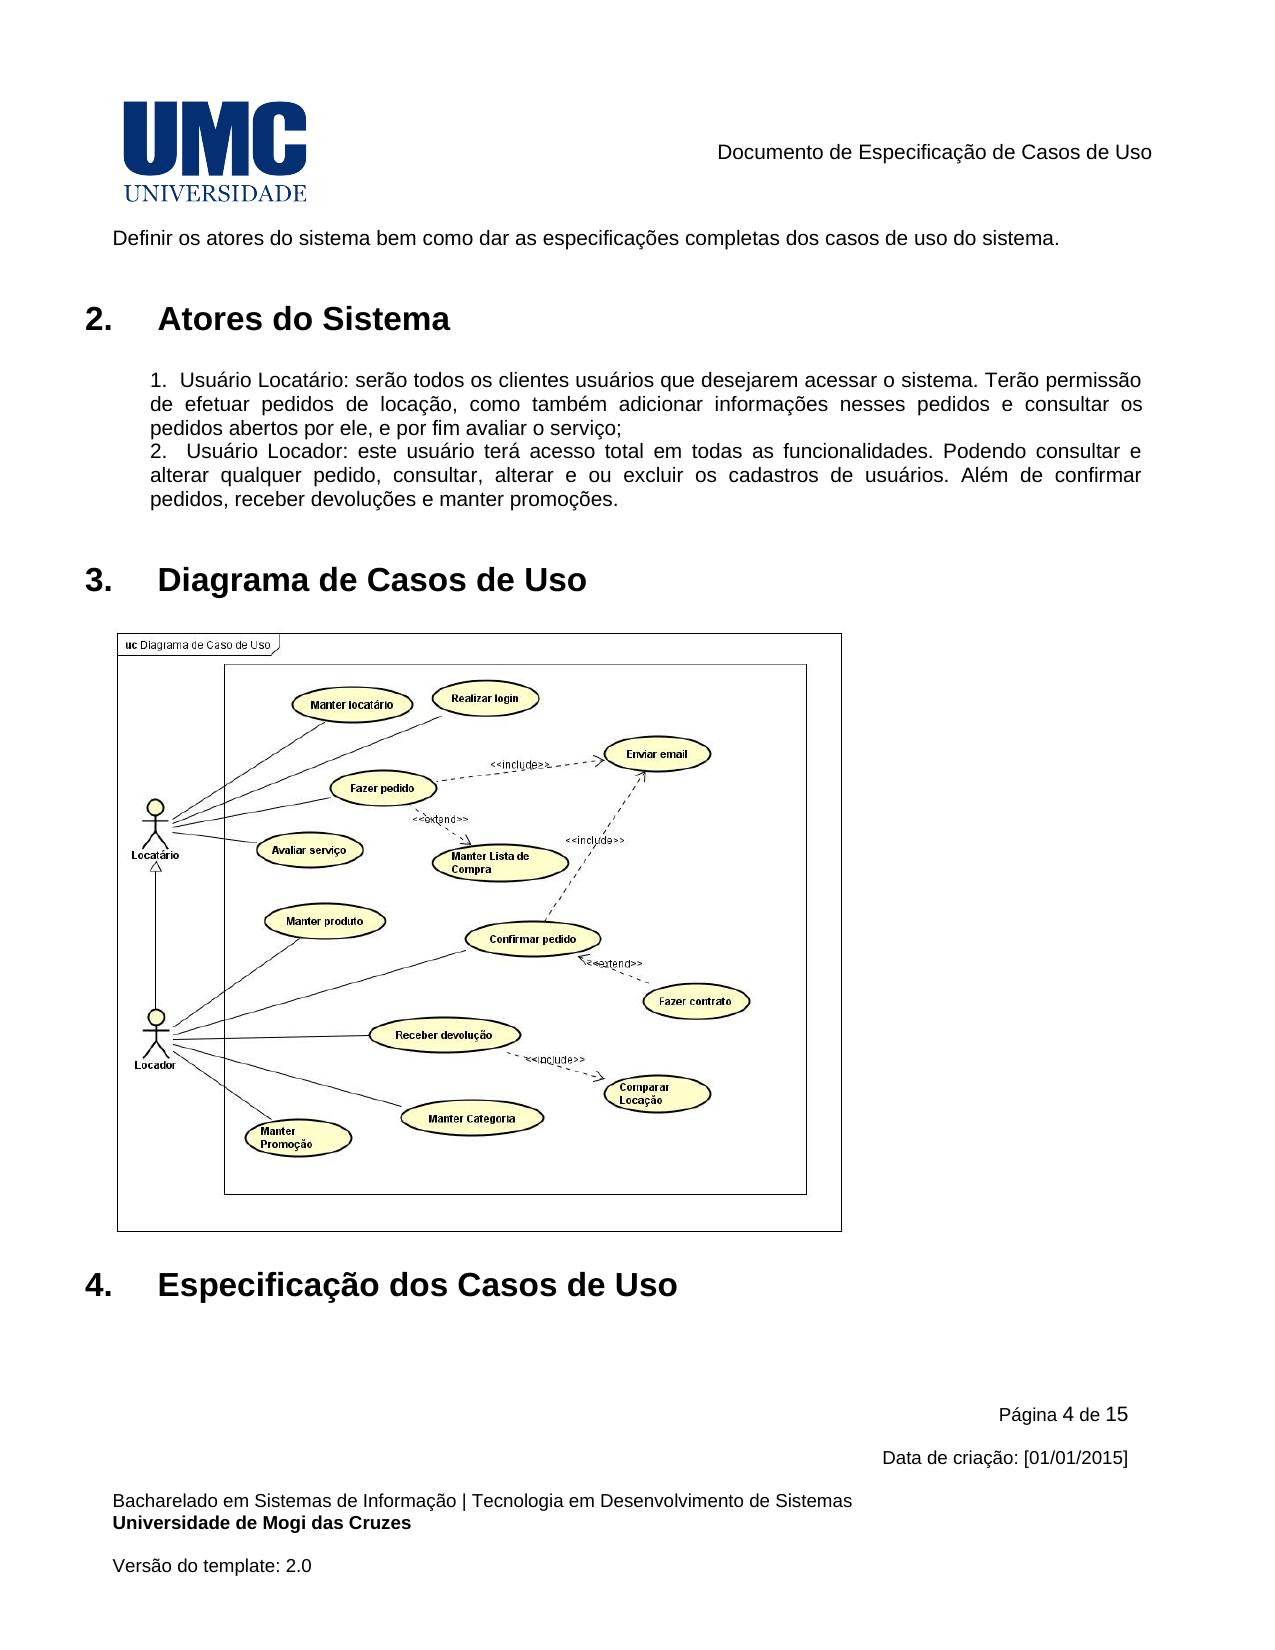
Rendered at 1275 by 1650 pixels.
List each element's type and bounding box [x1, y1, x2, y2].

picture [123, 101, 307, 202]
picture [112, 628, 851, 1241]
